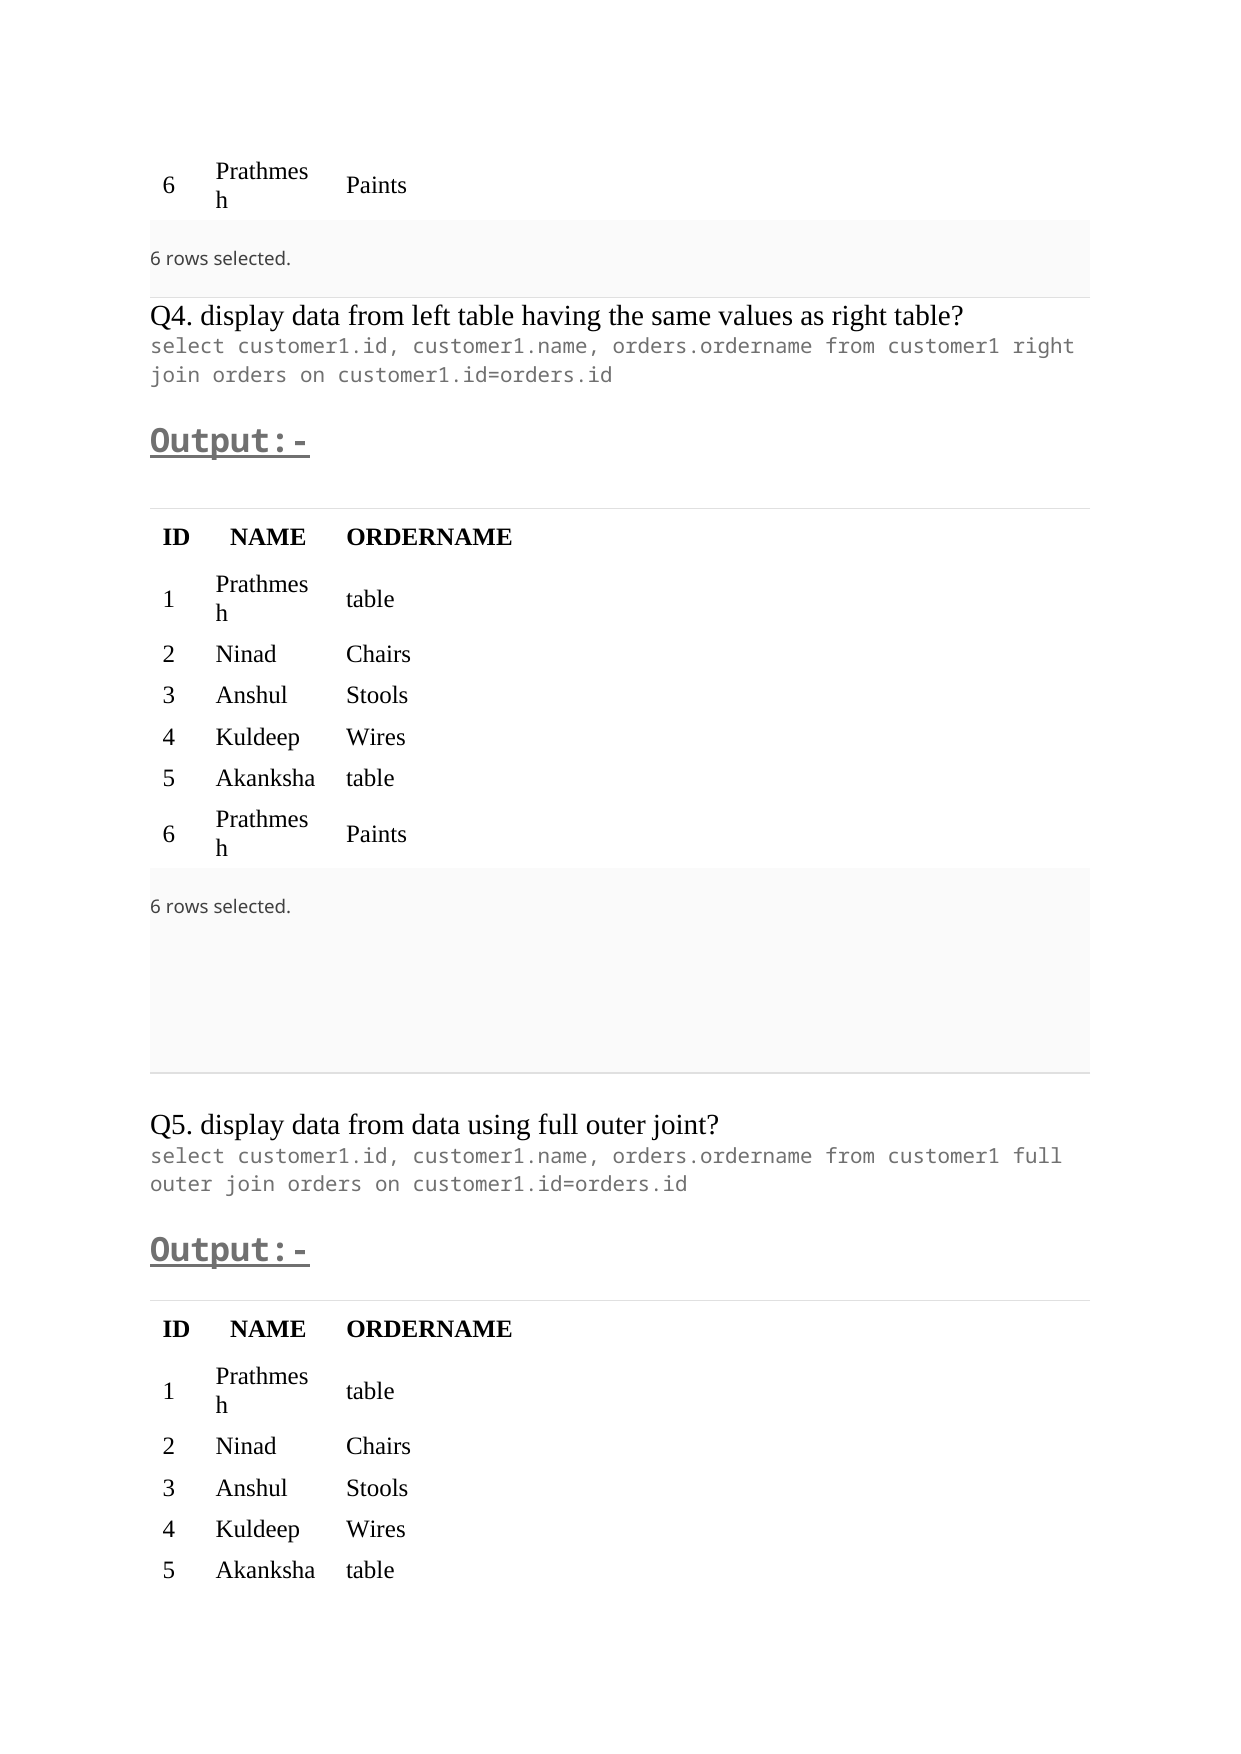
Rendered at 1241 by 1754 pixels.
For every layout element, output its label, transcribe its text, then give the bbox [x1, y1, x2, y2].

text Q4. display data from left table having the same values as right table? [150, 298, 1090, 332]
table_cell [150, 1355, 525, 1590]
text Output:- [150, 417, 1090, 462]
text 6 rows selected. [150, 868, 1090, 919]
text Output:- [150, 1226, 1090, 1272]
text 6 rows selected. [150, 220, 1090, 271]
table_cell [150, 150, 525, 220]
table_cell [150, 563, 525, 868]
text select customer1.id, customer1.name, orders.ordername from customer1 full outer join orders on customer1.id=orders.id [150, 1141, 1090, 1198]
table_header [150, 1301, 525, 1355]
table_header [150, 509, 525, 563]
text Q5. display data from data using full outer joint? [150, 1107, 1090, 1141]
text select customer1.id, customer1.name, orders.ordername from customer1 right join orders on customer1.id=orders.id [150, 332, 1090, 388]
